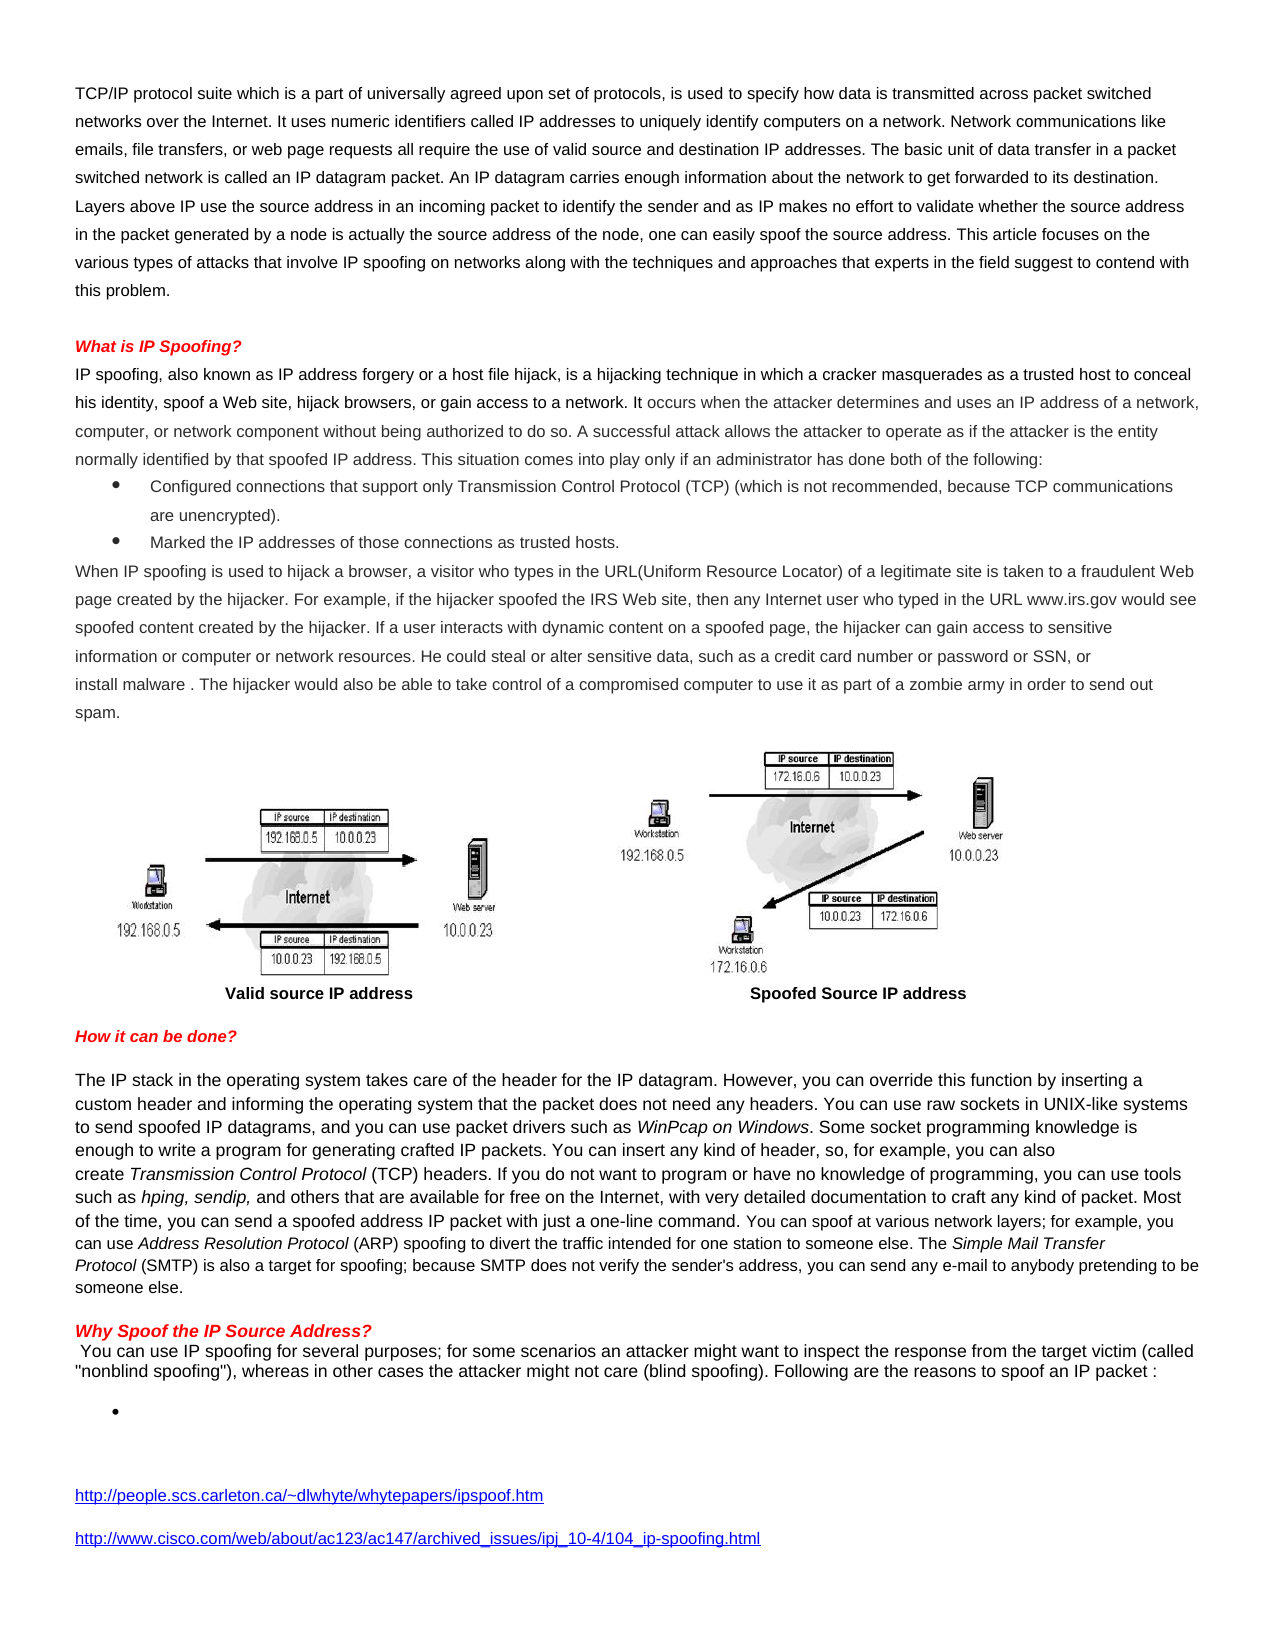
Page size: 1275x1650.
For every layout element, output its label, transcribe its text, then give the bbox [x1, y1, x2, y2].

text TCP/IP protocol suite which is a part of universally agreed upon set of protocols, is used to specify how data is transmitted across packet switched networks over the Internet. It uses numeric identifiers called IP addresses to uniquely identify computers on a network. Network communications like emails, file transfers, or web page requests all require the use of valid source and destination IP addresses. The basic unit of data transfer in a packet switched network is called an IP datagram packet. An IP datagram carries enough information about the network to get forwarded to its destination. Layers above IP use the source address in an incoming packet to identify the sender and as IP makes no effort to validate whether the source address in the packet generated by a node is actually the source address of the node, one can easily spoof the source address. This article focuses on the various types of attacks that involve IP spoofing on networks along with the techniques and approaches that experts in the field suggest to contend with this problem. [75, 75, 1200, 300]
text What is IP Spoofing? [75, 328, 1200, 356]
text IP spoofing, also known as IP address forgery or a host file hijack, is a hijacking technique in which a cracker masquerades as a trusted host to conceal his identity, spoof a Web site, hijack browsers, or gain access to a network. It occurs when the attacker determines and uses an IP address of a network, computer, or network component without being authorized to do so. A successful attack allows the attacker to operate as if the attacker is the entity normally identified by that spoofed IP address. This situation comes into play only if an administrator has done both of the following: [75, 356, 1200, 469]
list Marked the IP addresses of those connections as trusted hosts. [112, 525, 1200, 553]
text You can use IP spoofing for several purposes; for some scenarios an attacker might want to inspect the response from the target victim (called "nonblind spoofing"), whereas in other cases the attacker might not care (blind spoofing). Following are the reasons to spoof an IP packet : [75, 1341, 1200, 1382]
list Configured connections that support only Transmission Control Protocol (TCP) (which is not recommended, because TCP communications are unencrypted). [112, 469, 1200, 525]
text Valid source IP address Spoofed Source IP address [150, 984, 1200, 1003]
text Why Spoof the IP Source Address? [75, 1320, 1200, 1341]
picture [75, 807, 541, 979]
text http://people.scs.carleton.ca/~dlwhyte/whytepapers/ipspoof.htm [75, 1486, 1200, 1505]
text http://www.cisco.com/web/about/ac123/ac147/archived_issues/ipj_10-4/104_ip-spoofing.html [75, 1529, 1200, 1548]
picture [578, 750, 1047, 979]
text How it can be done? [75, 1027, 1200, 1046]
text The IP stack in the operating system takes care of the header for the IP datagram. However, you can override this function by inserting a custom header and informing the operating system that the packet does not need any headers. You can use raw sockets in UNIX-like systems to send spoofed IP datagrams, and you can use packet drivers such as WinPcap on Windows. Some socket programming knowledge is enough to write a program for generating crafted IP packets. You can insert any kind of header, so, for example, you can also create Transmission Control Protocol (TCP) headers. If you do not want to program or have no knowledge of programming, you can use tools such as hping, sendip, and others that are available for free on the Internet, with very detailed documentation to craft any kind of packet. Most of the time, you can send a spoofed address IP packet with just a one-line command. You can spoof at various network layers; for example, you can use Address Resolution Protocol (ARP) spoofing to divert the traffic intended for one station to someone else. The Simple Mail Transfer Protocol (SMTP) is also a target for spoofing; because SMTP does not verify the sender's address, you can send any e-mail to anybody pretending to be someone else. [75, 1070, 1200, 1297]
